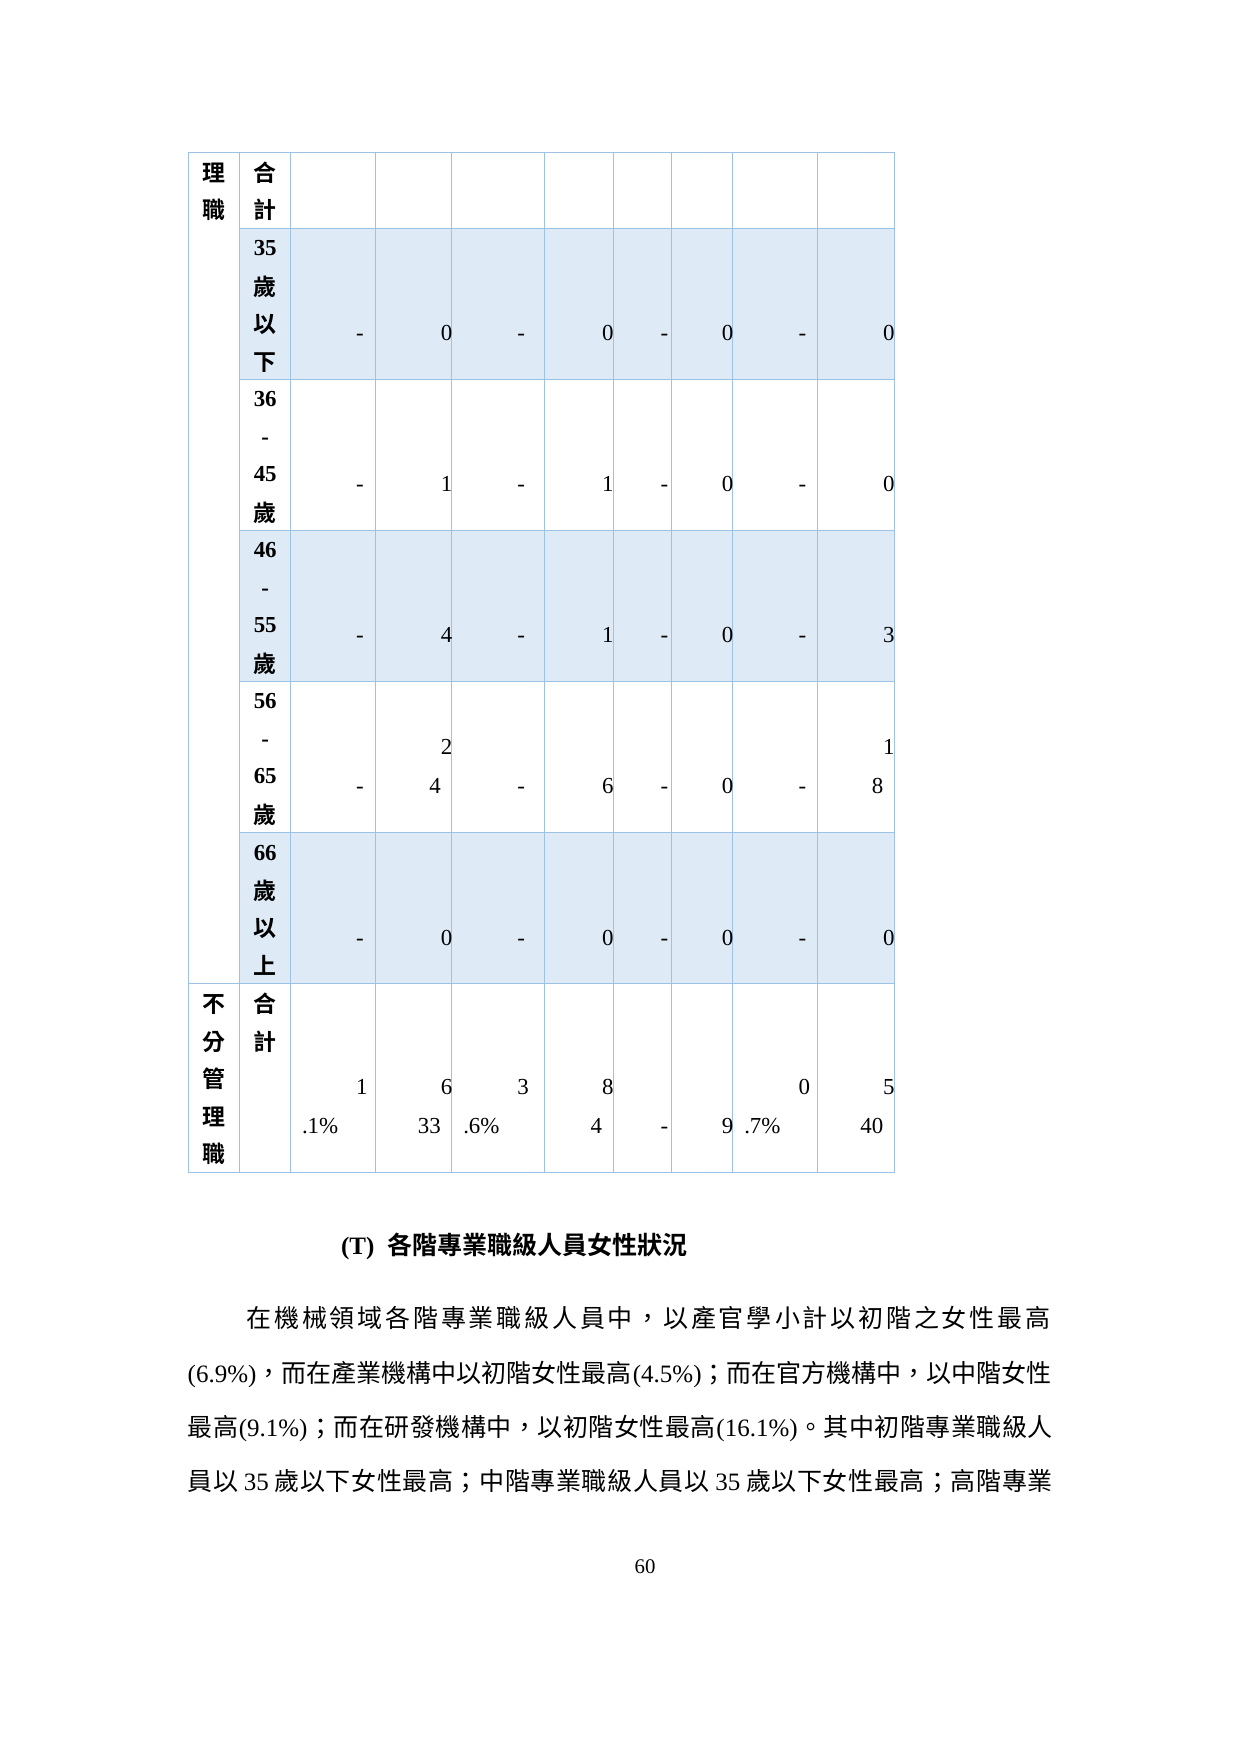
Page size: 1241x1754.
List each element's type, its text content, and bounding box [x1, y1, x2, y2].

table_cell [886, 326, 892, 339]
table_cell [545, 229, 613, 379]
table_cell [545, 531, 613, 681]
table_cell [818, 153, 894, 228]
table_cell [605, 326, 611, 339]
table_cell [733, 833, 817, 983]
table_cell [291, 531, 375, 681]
subtitle 各階專業職級人員女性狀況 [341, 1226, 1053, 1262]
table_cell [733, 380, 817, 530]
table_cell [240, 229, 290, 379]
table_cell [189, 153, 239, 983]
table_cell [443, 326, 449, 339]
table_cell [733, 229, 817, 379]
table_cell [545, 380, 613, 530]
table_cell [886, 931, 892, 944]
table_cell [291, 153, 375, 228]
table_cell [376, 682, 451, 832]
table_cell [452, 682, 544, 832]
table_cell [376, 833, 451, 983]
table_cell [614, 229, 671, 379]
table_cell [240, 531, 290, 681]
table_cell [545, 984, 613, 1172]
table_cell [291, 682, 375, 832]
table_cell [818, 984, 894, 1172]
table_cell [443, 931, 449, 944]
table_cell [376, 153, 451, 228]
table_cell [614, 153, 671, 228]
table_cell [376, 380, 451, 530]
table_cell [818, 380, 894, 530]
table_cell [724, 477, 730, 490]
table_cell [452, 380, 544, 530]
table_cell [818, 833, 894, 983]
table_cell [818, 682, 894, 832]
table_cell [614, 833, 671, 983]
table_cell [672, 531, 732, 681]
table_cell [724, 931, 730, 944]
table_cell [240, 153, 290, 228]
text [187, 1299, 1053, 1498]
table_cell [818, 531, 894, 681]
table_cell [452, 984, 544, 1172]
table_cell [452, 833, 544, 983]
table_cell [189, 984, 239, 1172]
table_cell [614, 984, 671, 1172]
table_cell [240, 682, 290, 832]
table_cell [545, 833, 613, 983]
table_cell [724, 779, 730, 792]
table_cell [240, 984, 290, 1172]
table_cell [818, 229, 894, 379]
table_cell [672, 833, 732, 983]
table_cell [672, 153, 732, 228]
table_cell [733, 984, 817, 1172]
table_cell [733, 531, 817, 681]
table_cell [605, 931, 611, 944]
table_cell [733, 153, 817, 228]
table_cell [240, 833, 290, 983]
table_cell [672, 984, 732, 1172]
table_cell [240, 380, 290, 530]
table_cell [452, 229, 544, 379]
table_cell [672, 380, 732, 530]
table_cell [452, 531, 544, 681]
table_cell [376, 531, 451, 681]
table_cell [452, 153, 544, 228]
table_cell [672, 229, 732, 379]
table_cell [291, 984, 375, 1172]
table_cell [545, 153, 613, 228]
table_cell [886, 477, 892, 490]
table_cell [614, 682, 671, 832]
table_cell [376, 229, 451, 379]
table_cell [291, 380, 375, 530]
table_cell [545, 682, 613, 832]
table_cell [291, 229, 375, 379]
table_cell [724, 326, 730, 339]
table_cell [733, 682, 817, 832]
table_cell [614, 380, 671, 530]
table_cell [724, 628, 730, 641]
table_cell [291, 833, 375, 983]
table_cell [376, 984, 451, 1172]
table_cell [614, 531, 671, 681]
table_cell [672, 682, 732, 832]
